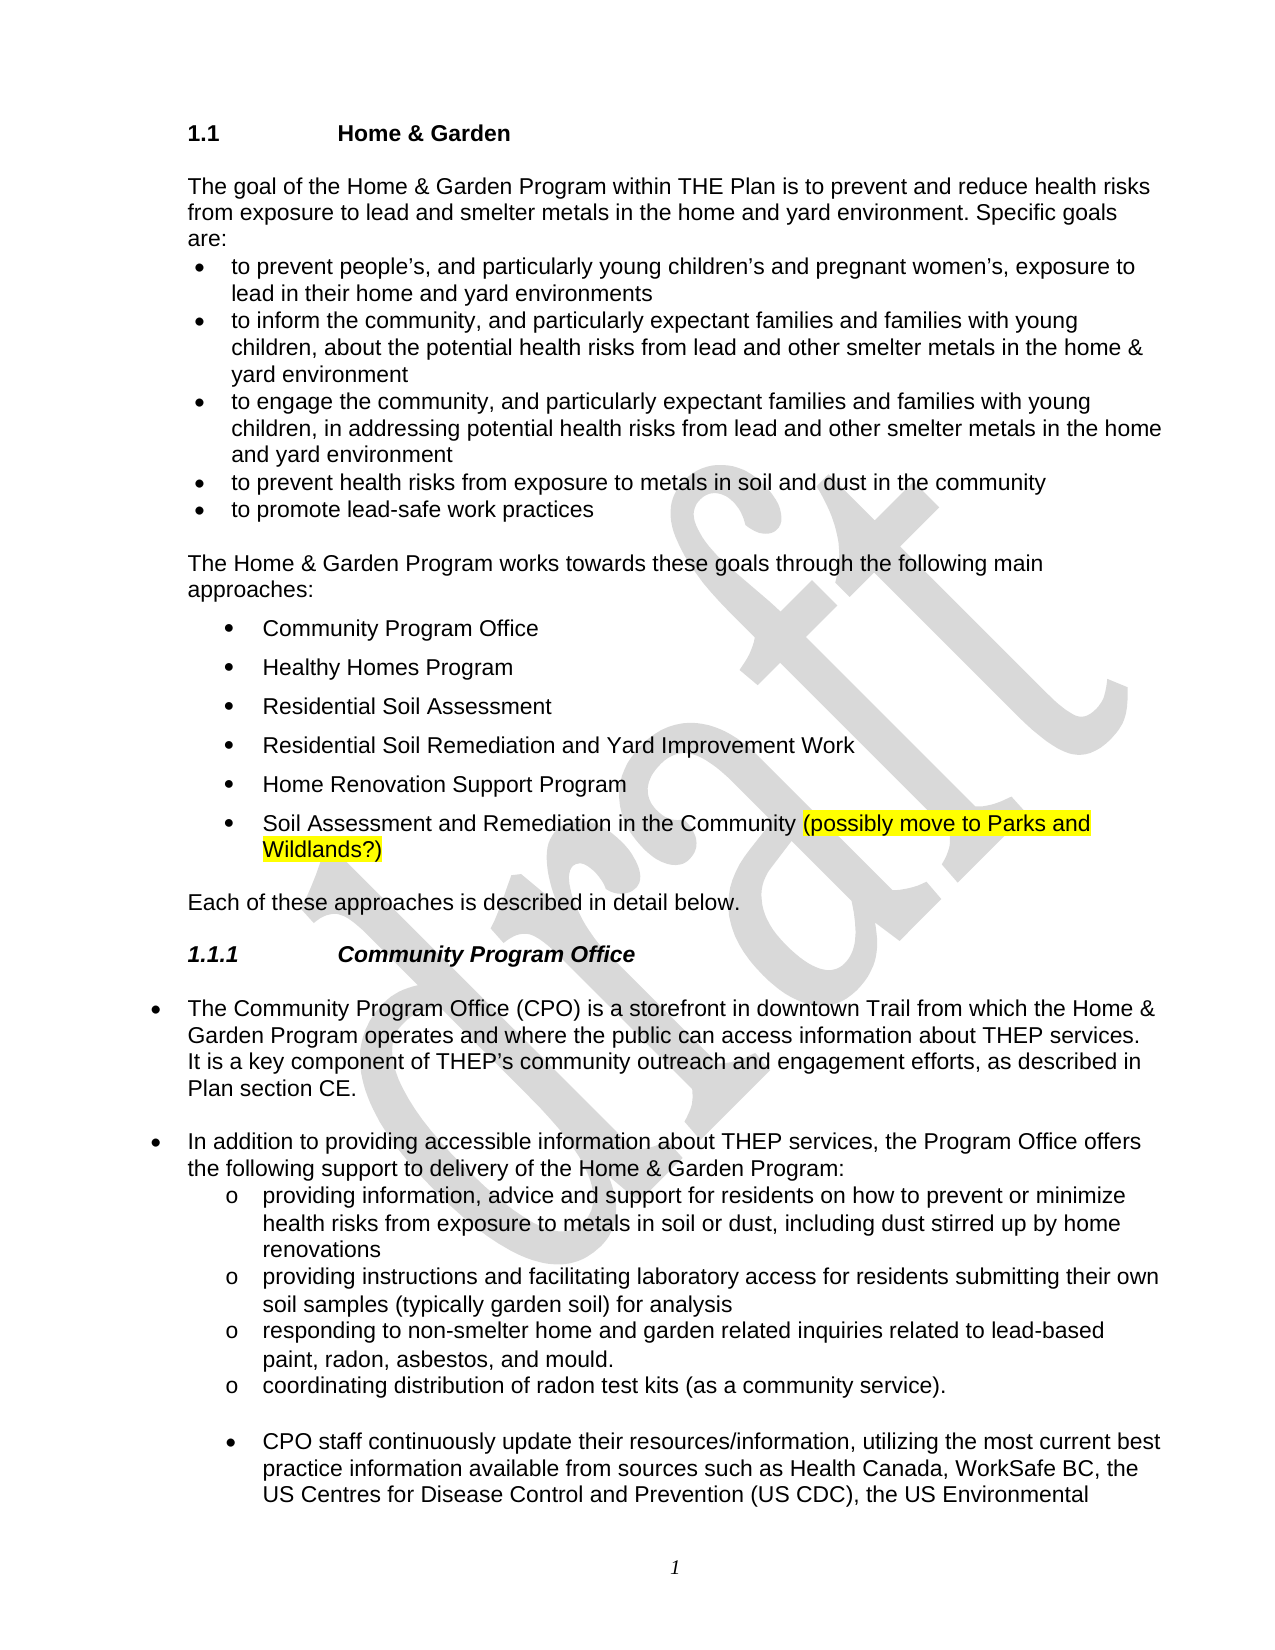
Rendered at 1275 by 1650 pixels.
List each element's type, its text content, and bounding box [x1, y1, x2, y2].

list In addition to providing accessible information about THEP services, the Program Office offers the following support to delivery of the Home & Garden Program: [150, 1127, 1162, 1182]
subtitle Home & Garden [187, 120, 1162, 146]
list to promote lead-safe work practices [193, 496, 1162, 524]
list providing information, advice and support for residents on how to prevent or minimize health risks from exposure to metals in soil or dust, including dust stirred up by home renovations [225, 1182, 1162, 1263]
list to inform the community, and particularly expectant families and families with young children, about the potential health risks from lead and other smelter metals in the home & yard environment [193, 306, 1162, 387]
list to engage the community, and particularly expectant families and families with young children, in addressing potential health risks from lead and other smelter metals in the home and yard environment [193, 387, 1162, 468]
text Healthy Homes Program [225, 654, 1162, 680]
list to prevent health risks from exposure to metals in soil and dust in the community [193, 468, 1162, 496]
subtitle Each of these approaches is described in detail below. [187, 888, 1162, 915]
text Community Program Office [225, 615, 1162, 642]
text Residential Soil Assessment [225, 693, 1162, 719]
text The Home & Garden Program works towards these goals through the following main approaches: [187, 550, 1162, 603]
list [225, 1427, 1162, 1508]
list The Community Program Office (CPO) is a storefront in downtown Trail from which the Home & Garden Program operates and where the public can access information about THEP services. It is a key component of THEP’s community outreach and engagement efforts, as described in Plan section CE. [150, 994, 1162, 1101]
list providing instructions and facilitating laboratory access for residents submitting their own soil samples (typically garden soil) for analysis [225, 1263, 1162, 1317]
subtitle Community Program Office [187, 941, 1162, 968]
list coordinating distribution of radon test kits (as a community service). [225, 1372, 1162, 1401]
text Residential Soil Remediation and Yard Improvement Work [225, 732, 1162, 758]
text The goal of the Home & Garden Program within THE Plan is to prevent and reduce health risks from exposure to lead and smelter metals in the home and yard environment. Specific goals are: [187, 173, 1162, 252]
text Home Renovation Support Program [225, 771, 1162, 797]
list responding to non-smelter home and garden related inquiries related to lead-based paint, radon, asbestos, and mould. [225, 1317, 1162, 1372]
list to prevent people’s, and particularly young children’s and pregnant women’s, exposure to lead in their home and yard environments [193, 252, 1162, 306]
text Soil Assessment and Remediation in the Community (possibly move to Parks and Wildlands?) [225, 809, 1162, 862]
